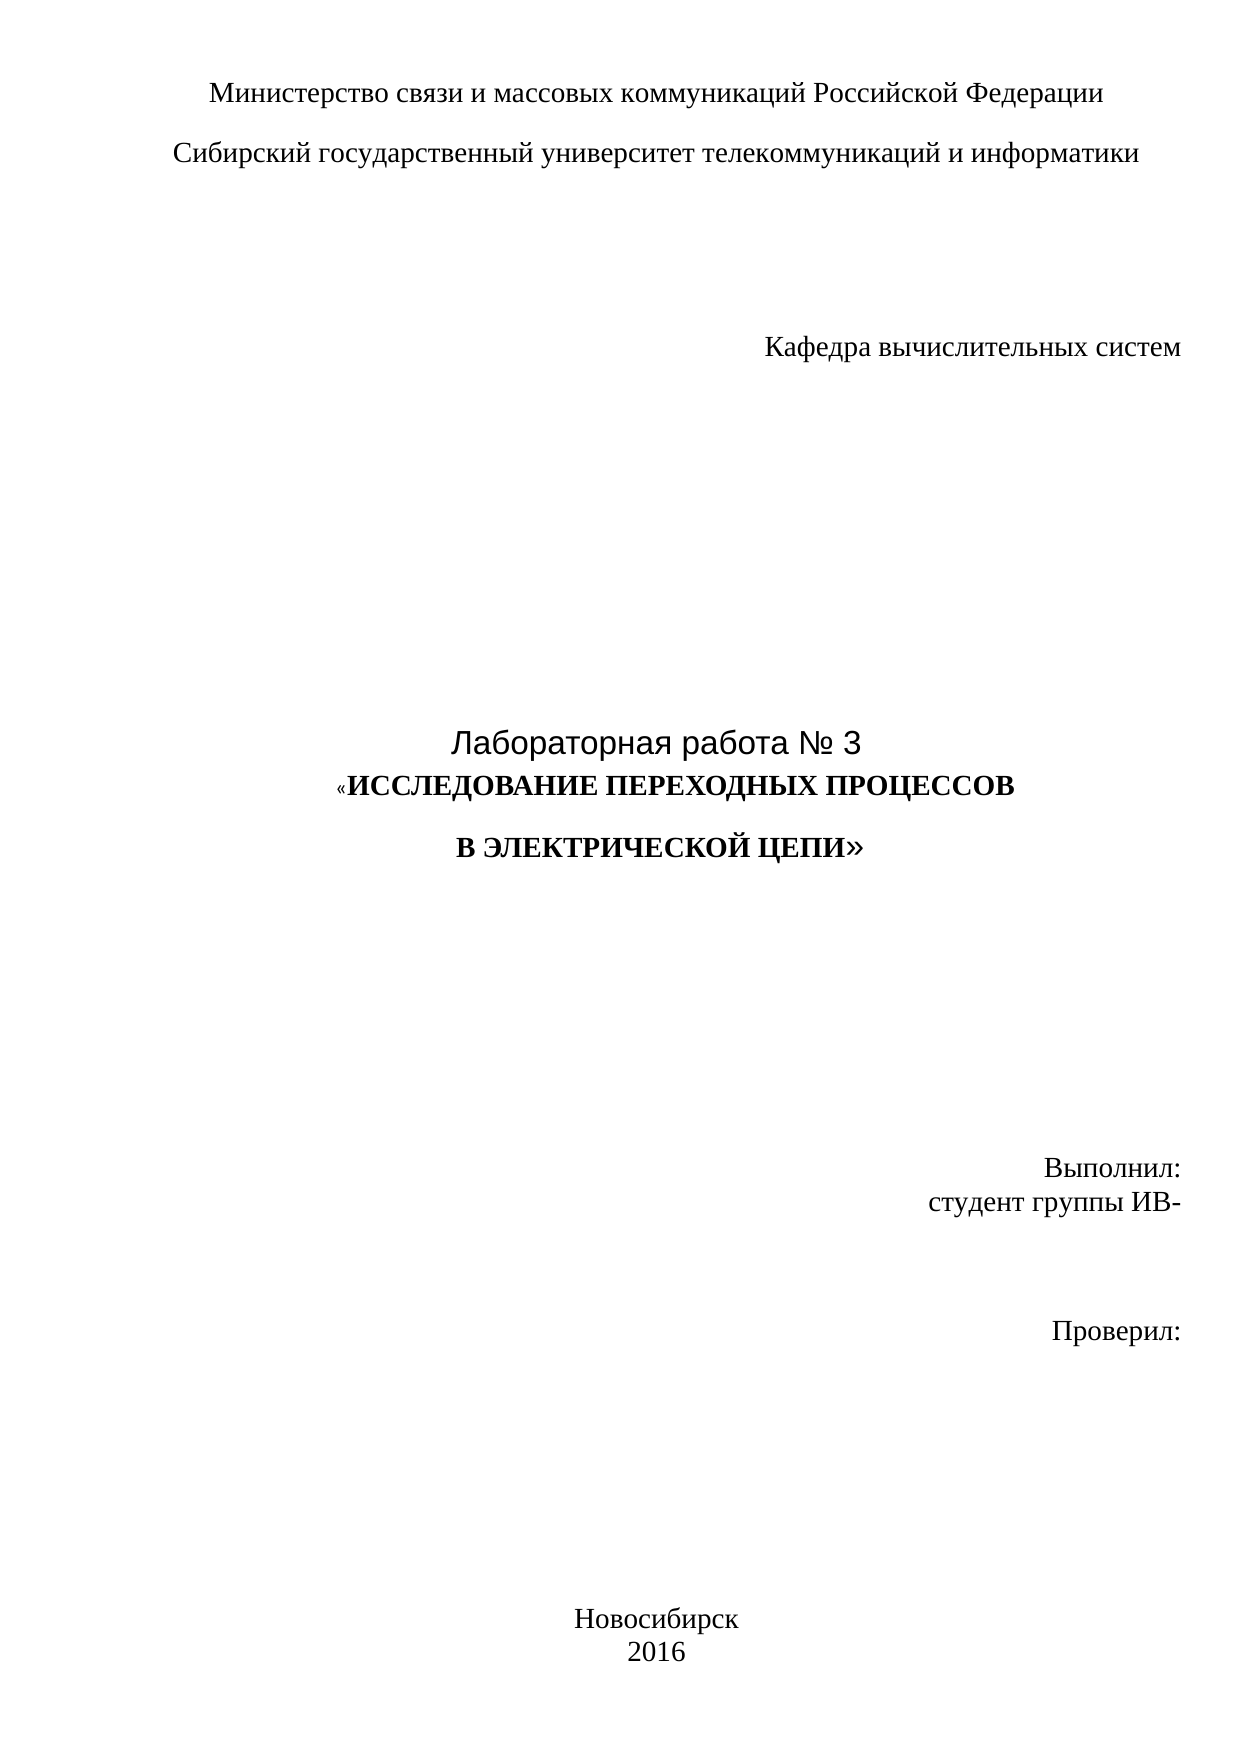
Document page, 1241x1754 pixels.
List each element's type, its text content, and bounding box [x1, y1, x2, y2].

text Проверил: [131, 1313, 1181, 1347]
text 2016 [131, 1634, 1181, 1668]
text «ИССЛЕДОВАНИЕ ПЕРЕХОДНЫХ ПРОЦЕССОВ [131, 768, 1181, 802]
text Новосибирск [131, 1601, 1181, 1634]
text Министерство связи и массовых коммуникаций Российской Федерации [131, 75, 1181, 108]
text студент группы ИВ- [131, 1184, 1181, 1217]
subtitle Лабораторная работа № 3 [131, 723, 1181, 762]
text Сибирский государственный университет телекоммуникаций и информатики [131, 135, 1181, 168]
subtitle В ЭЛЕКТРИЧЕСКОЙ ЦЕПИ» [131, 827, 1181, 865]
text Кафедра вычислительных систем [131, 329, 1181, 363]
text Выполнил: [131, 1150, 1181, 1184]
